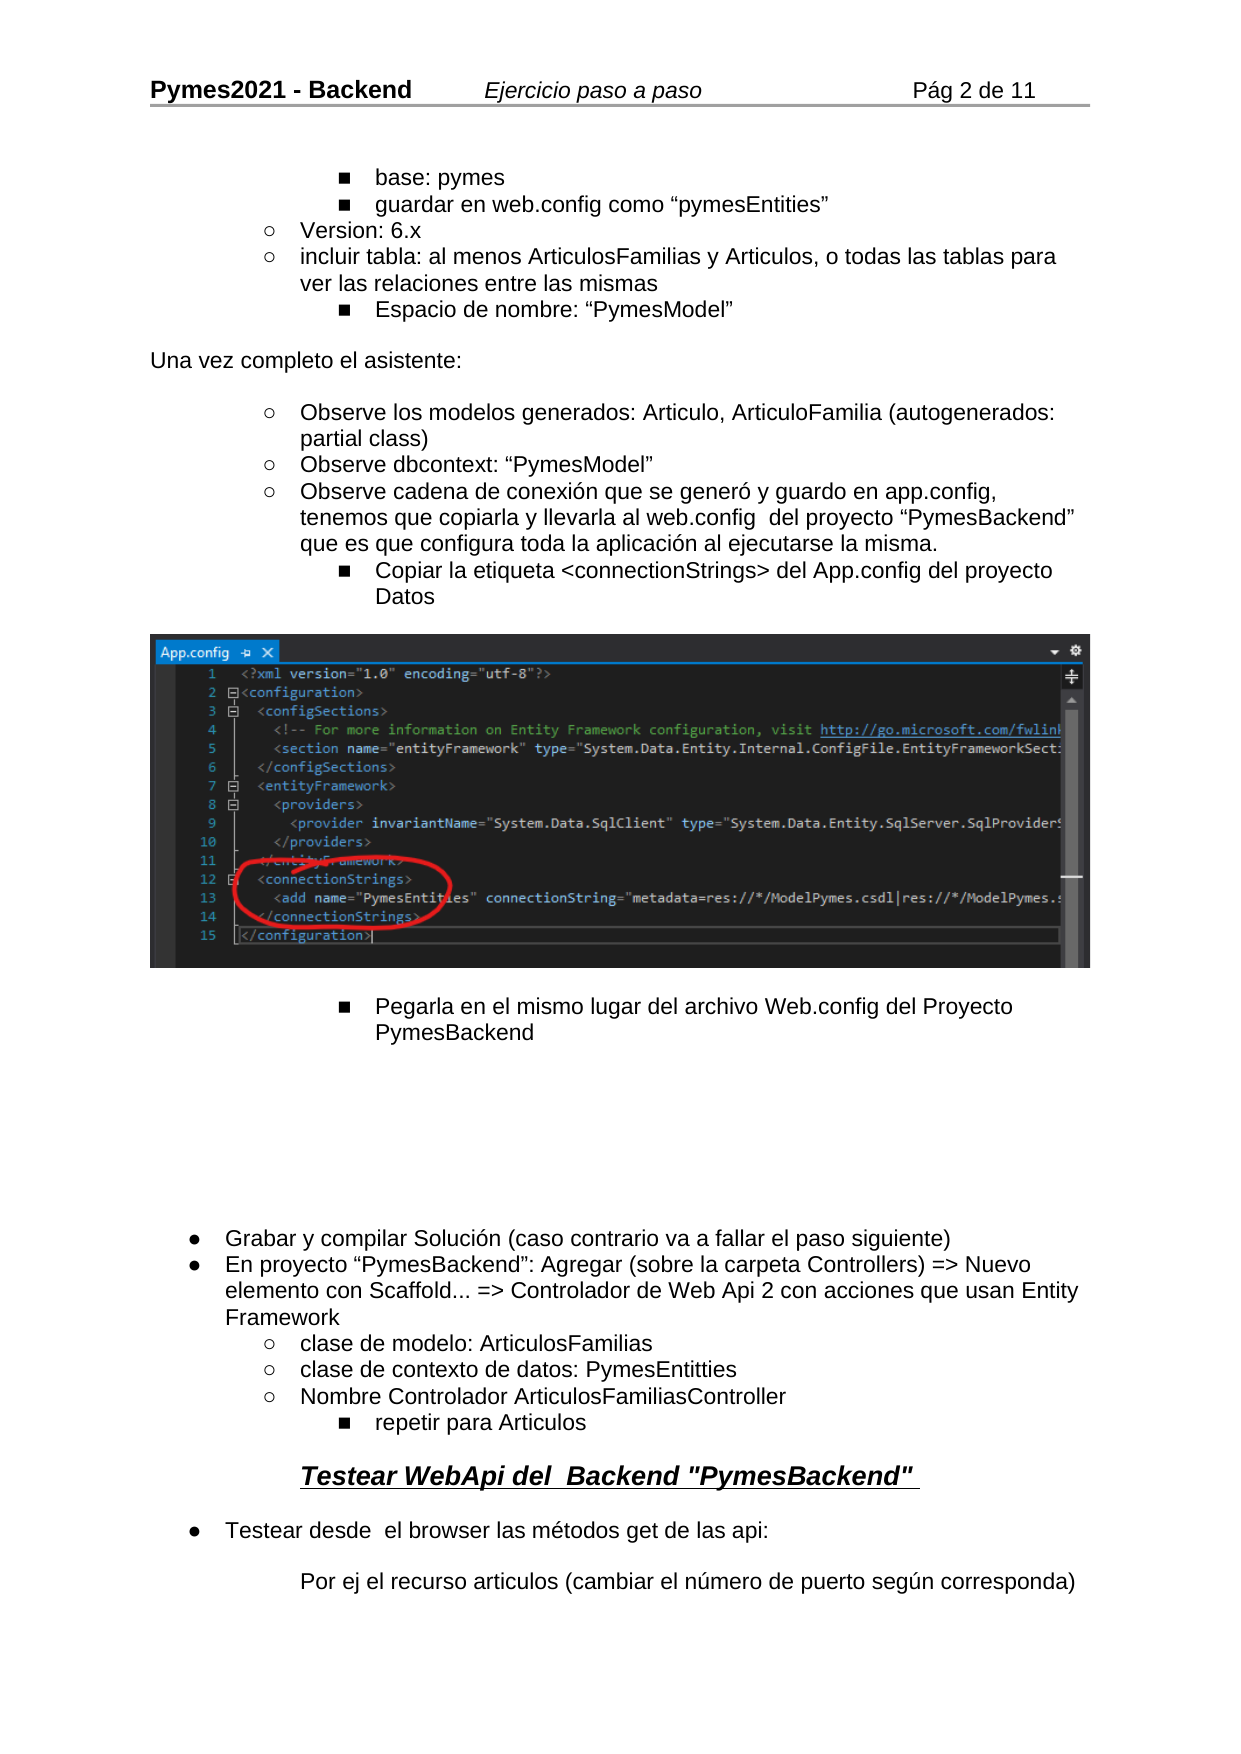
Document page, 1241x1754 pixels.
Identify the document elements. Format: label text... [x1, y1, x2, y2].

list En proyecto “PymesBackend”: Agregar (sobre la carpeta Controllers) => Nuevo elemento con Scaffold... => Controlador de Web Api 2 con acciones que usan Entity Framework [187, 1251, 1090, 1330]
list Observe dbcontext: “PymesModel” [262, 451, 1090, 478]
list clase de modelo: ArticulosFamilias [262, 1330, 1090, 1356]
list repetir para Articulos [337, 1409, 1090, 1435]
list base: pymes [337, 164, 1090, 191]
list Testear desde el browser las métodos get de las api: [187, 1517, 1090, 1543]
text Una vez completo el asistente: [150, 347, 1090, 374]
list Copiar la etiqueta <connectionStrings> del App.config del proyecto Datos [337, 557, 1090, 609]
list Nombre Controlador ArticulosFamiliasController [262, 1383, 1090, 1409]
list Grabar y compilar Solución (caso contrario va a fallar el paso siguiente) [187, 1224, 1090, 1251]
list Observe cadena de conexión que se generó y guardo en app.config, tenemos que copiarla y llevarla al web.config del proyecto “PymesBackend” que es que configura toda la aplicación al ejecutarse la misma. [262, 478, 1090, 557]
list guardar en web.config como “pymesEntities” [337, 191, 1090, 217]
text Testear WebApi del Backend "PymesBackend" [300, 1460, 1090, 1492]
text Por ej el recurso articulos (cambiar el número de puerto según corresponda) [300, 1568, 1090, 1594]
picture [150, 634, 1091, 968]
list Version: 6.x [262, 217, 1090, 243]
list Espacio de nombre: “PymesModel” [337, 296, 1090, 322]
list Observe los modelos generados: Articulo, ArticuloFamilia (autogenerados: partial class) [262, 399, 1090, 451]
list Pegarla en el mismo lugar del archivo Web.config del Proyecto PymesBackend [337, 993, 1090, 1046]
list clase de contexto de datos: PymesEntitties [262, 1356, 1090, 1383]
list incluir tabla: al menos ArticulosFamilias y Articulos, o todas las tablas para ver las relaciones entre las mismas [262, 243, 1090, 296]
